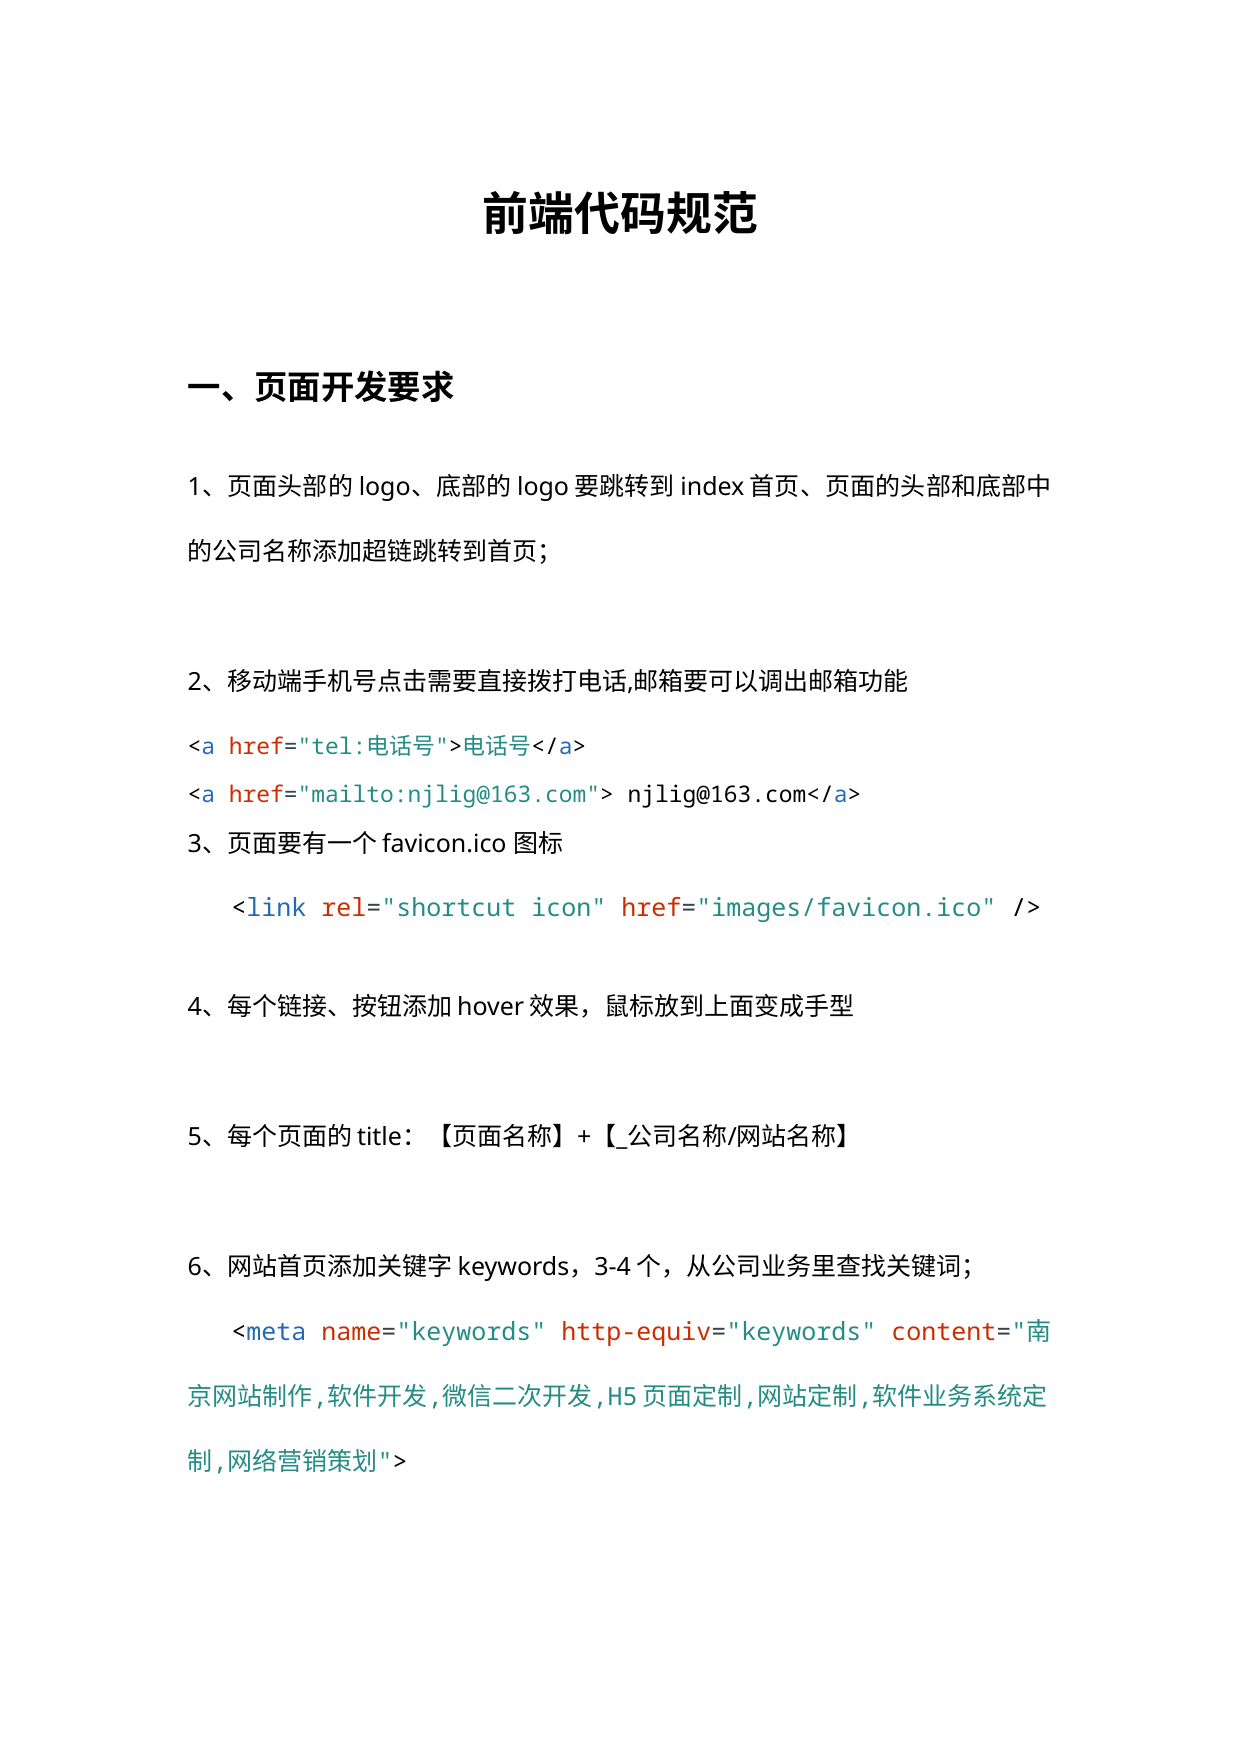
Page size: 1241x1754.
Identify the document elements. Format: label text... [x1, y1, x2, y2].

text <meta name="keywords" http-equiv="keywords" content="南京网站制作,软件开发,微信二次开发,H5页面定制,网站定制,软件业务系统定制,网络营销策划"> [187, 1297, 1053, 1492]
text <a href="tel:电话号">电话号</a> [187, 712, 1053, 777]
text <link rel="shortcut icon" href="images/favicon.ico" /> [187, 874, 1053, 939]
text 4、每个链接、按钮添加hover效果，鼠标放到上面变成手型 [187, 972, 1053, 1037]
text <a href="mailto:njlig@163.com"> njlig@163.com</a> [187, 777, 1053, 809]
text 3、页面要有一个favicon.ico 图标 [187, 809, 1053, 874]
text 5、每个页面的title：【页面名称】+【_公司名称/网站名称】 [187, 1102, 1053, 1167]
subtitle 前端代码规范 [187, 162, 1053, 259]
text 2、移动端手机号点击需要直接拨打电话,邮箱要可以调出邮箱功能 [187, 647, 1053, 712]
text 1、页面头部的logo、底部的logo要跳转到index首页、页面的头部和底部中的公司名称添加超链跳转到首页； [187, 452, 1053, 582]
text 6、网站首页添加关键字 keywords，3-4个，从公司业务里查找关键词； [187, 1232, 1053, 1297]
subtitle 一、页面开发要求 [187, 352, 1053, 417]
